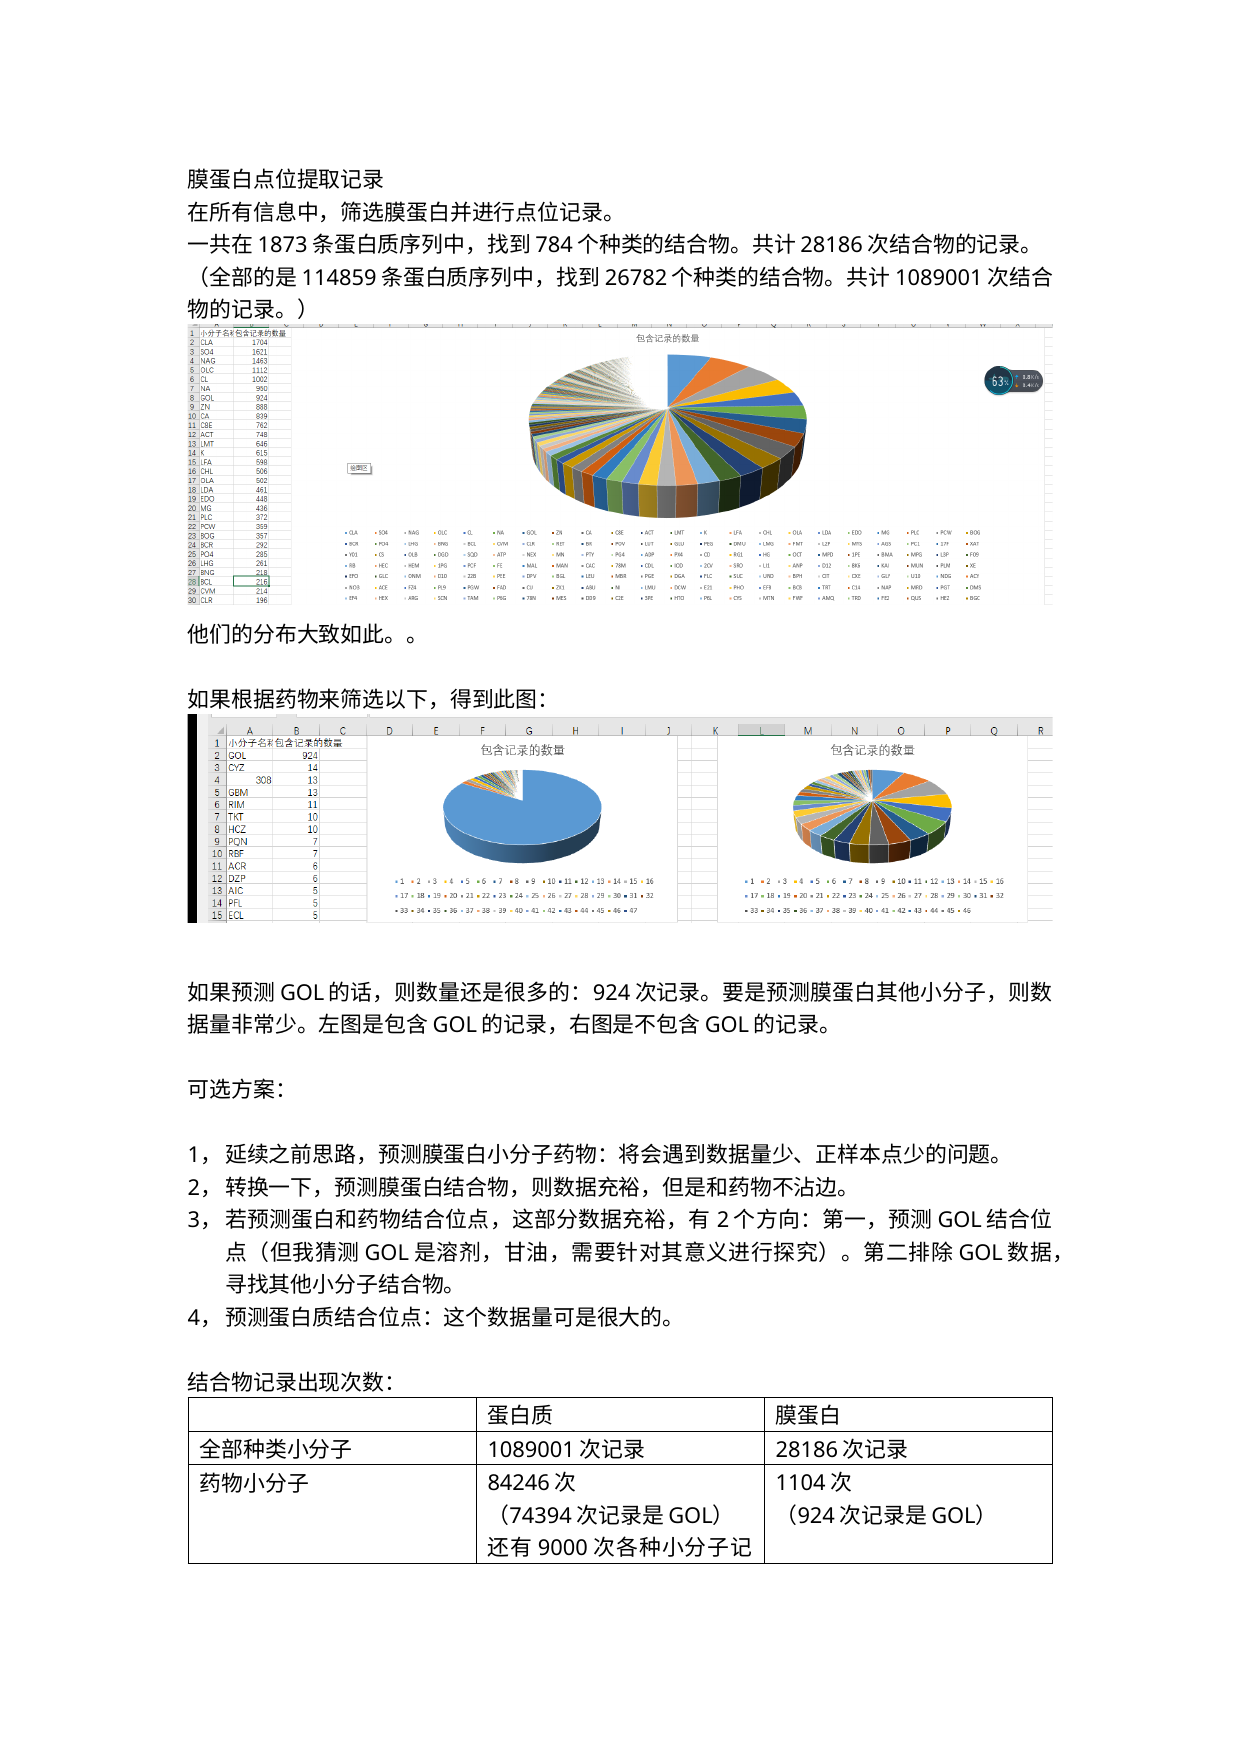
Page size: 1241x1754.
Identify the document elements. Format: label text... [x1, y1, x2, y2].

list 若预测蛋白和药物结合位点，这部分数据充裕，有2个方向：第一，预测GOL结合位点（但我猜测GOL是溶剂，甘油，需要针对其意义进行探究）。第二排除GOL数据，寻找其他小分子结合物。 [187, 1202, 1053, 1299]
list 预测蛋白质结合位点：这个数据量可是很大的。 [187, 1299, 1053, 1332]
picture [187, 324, 1053, 605]
table_cell 1104次 （924次记录是GOL） [765, 1465, 1052, 1563]
text 他们的分布大致如此。。 [187, 617, 1053, 649]
text （全部的是114859条蛋白质序列中，找到26782个种类的结合物。共计1089001次结合物的记录。） [187, 259, 1053, 324]
text 结合物记录出现次数： [187, 1364, 1053, 1397]
table_cell 1089001次记录 [477, 1432, 764, 1464]
text 可选方案： [187, 1072, 1053, 1104]
text 在所有信息中，筛选膜蛋白并进行点位记录。 [187, 194, 1053, 227]
text 如果根据药物来筛选以下，得到此图： [187, 682, 1053, 714]
text 膜蛋白点位提取记录 [187, 162, 1053, 194]
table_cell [477, 1465, 764, 1563]
table_cell 全部种类小分子 [189, 1432, 476, 1464]
table_header 膜蛋白 [765, 1398, 1052, 1431]
picture [187, 714, 1053, 923]
table_header [189, 1398, 476, 1431]
text 如果预测GOL的话，则数量还是很多的：924次记录。要是预测膜蛋白其他小分子，则数据量非常少。左图是包含GOL的记录，右图是不包含GOL的记录。 [187, 974, 1053, 1039]
list 转换一下，预测膜蛋白结合物，则数据充裕，但是和药物不沾边。 [187, 1169, 1053, 1202]
text 一共在1873条蛋白质序列中，找到784个种类的结合物。共计28186次结合物的记录。 [187, 227, 1053, 259]
list 延续之前思路，预测膜蛋白小分子药物：将会遇到数据量少、正样本点少的问题。 [187, 1137, 1053, 1169]
table_header 蛋白质 [477, 1398, 764, 1431]
table_cell 28186次记录 [765, 1432, 1052, 1464]
table_cell 药物小分子 [189, 1465, 476, 1563]
